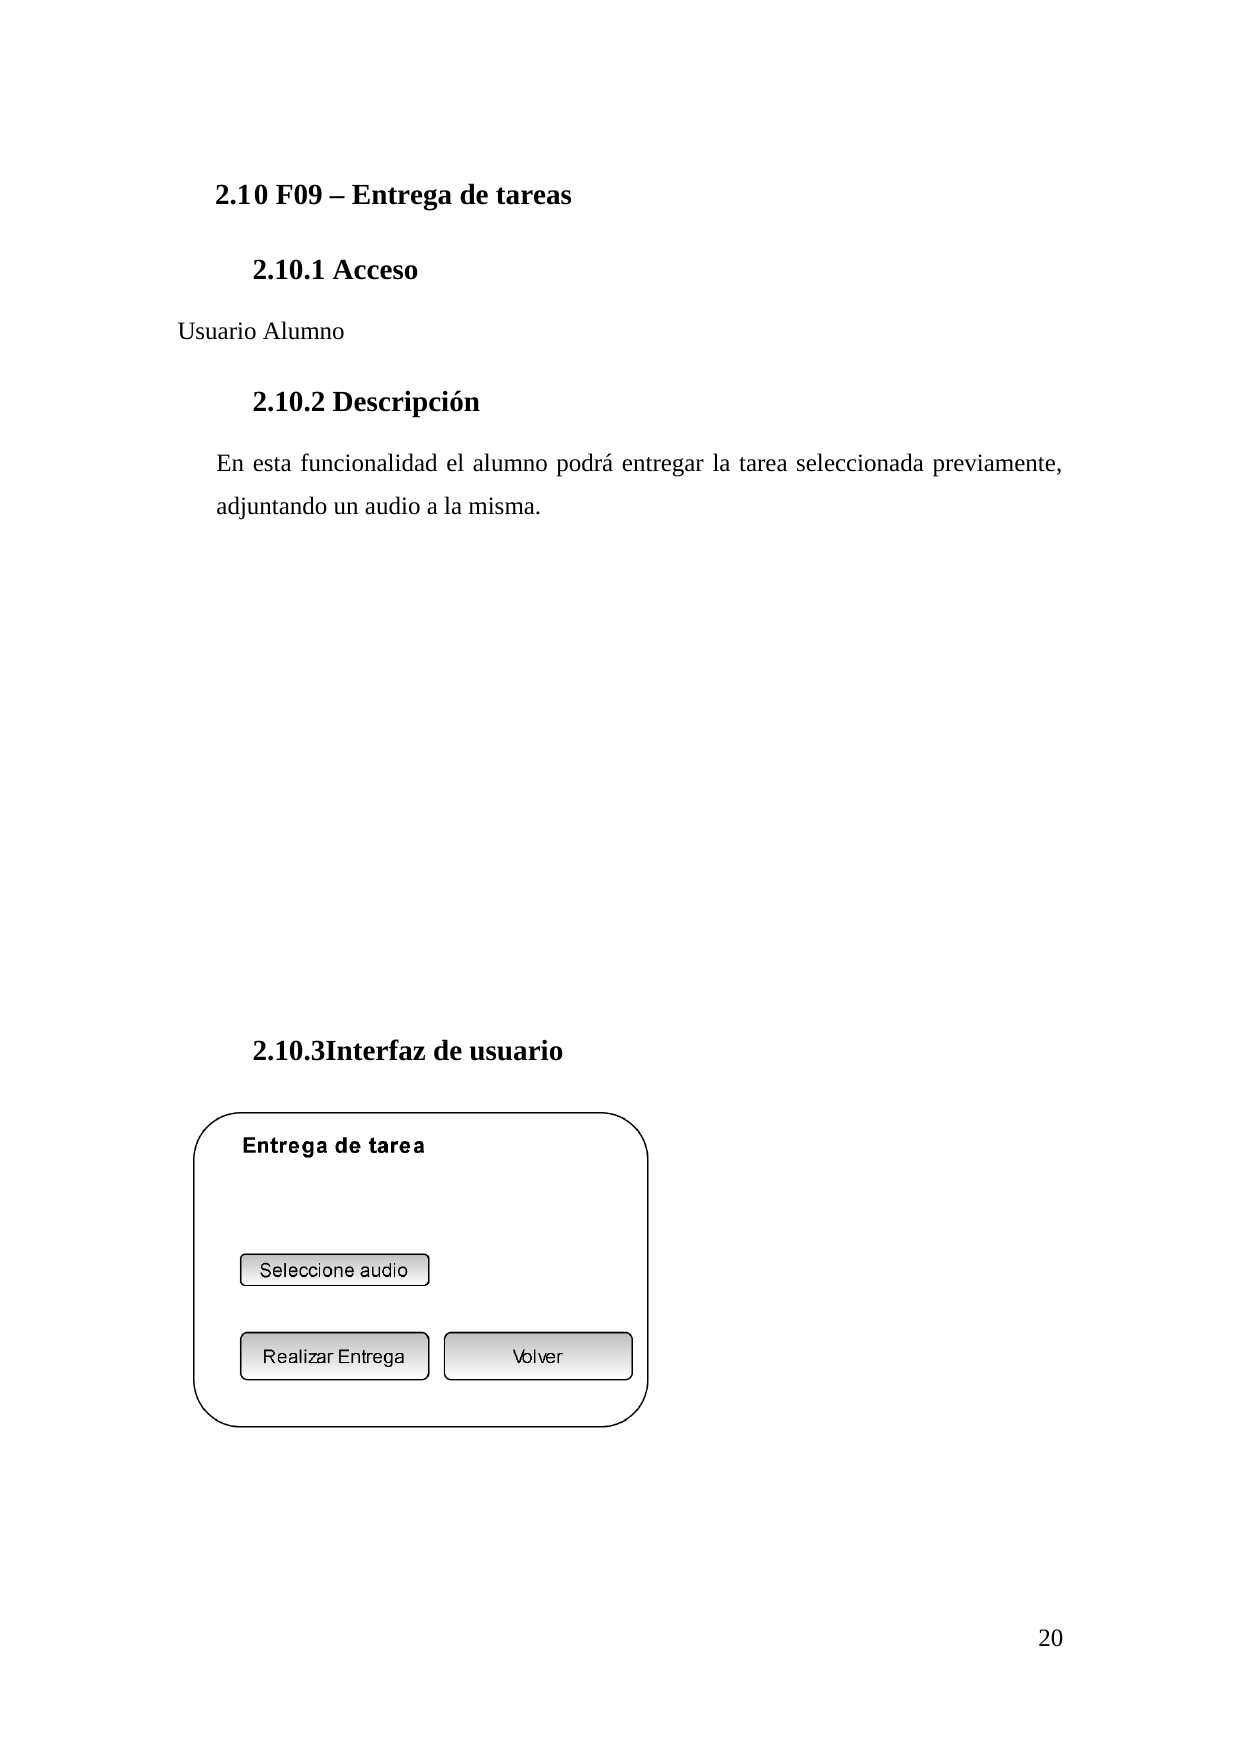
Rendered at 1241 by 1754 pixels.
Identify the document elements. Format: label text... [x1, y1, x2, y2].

list En esta funcionalidad el alumno podrá entregar la tarea seleccionada previamente, adjuntando un audio a la misma. [216, 448, 1063, 519]
list 2.10.2 Descripción [252, 384, 1063, 418]
list 2.10.1 Acceso [252, 252, 1063, 286]
list 2.10.3Interfaz de usuario [252, 1033, 1063, 1067]
text Usuario Alumno [177, 316, 1063, 345]
picture [177, 1096, 664, 1443]
list 0 F09 – Entrega de tareas [215, 177, 1063, 211]
